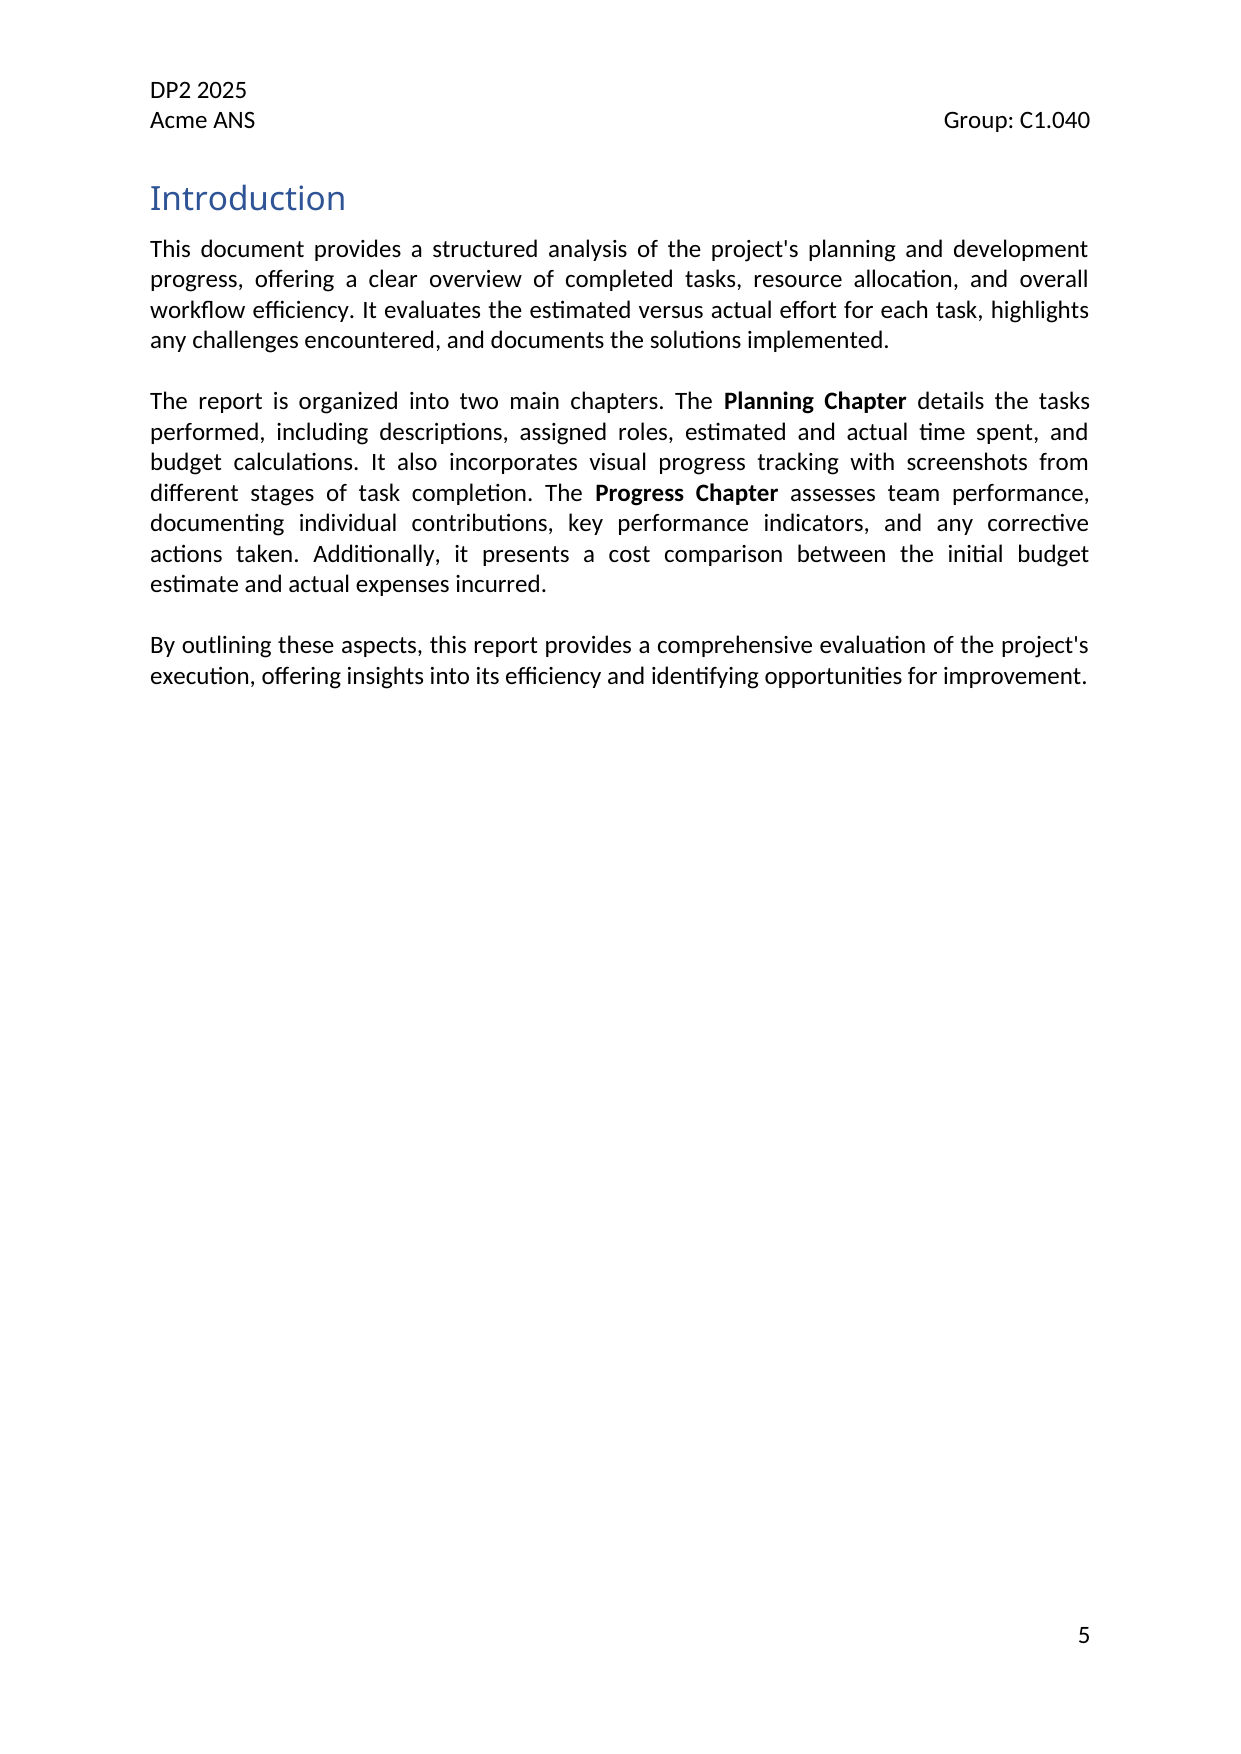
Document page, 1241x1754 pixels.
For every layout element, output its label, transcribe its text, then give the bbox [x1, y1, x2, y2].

text The report is organized into two main chapters. The Planning Chapter details the tasks performed, including descriptions, assigned roles, estimated and actual time spent, and budget calculations. It also incorporates visual progress tracking with screenshots from different stages of task completion. The Progress Chapter assesses team performance, documenting individual contributions, key performance indicators, and any corrective actions taken. Additionally, it presents a cost comparison between the initial budget estimate and actual expenses incurred. [150, 386, 1090, 599]
subtitle Introduction [150, 175, 1090, 220]
text By outlining these aspects, this report provides a comprehensive evaluation of the project's execution, offering insights into its efficiency and identifying opportunities for improvement. [150, 630, 1090, 691]
text This document provides a structured analysis of the project's planning and development progress, offering a clear overview of completed tasks, resource allocation, and overall workflow efficiency. It evaluates the estimated versus actual effort for each task, highlights any challenges encountered, and documents the solutions implemented. [150, 233, 1090, 355]
